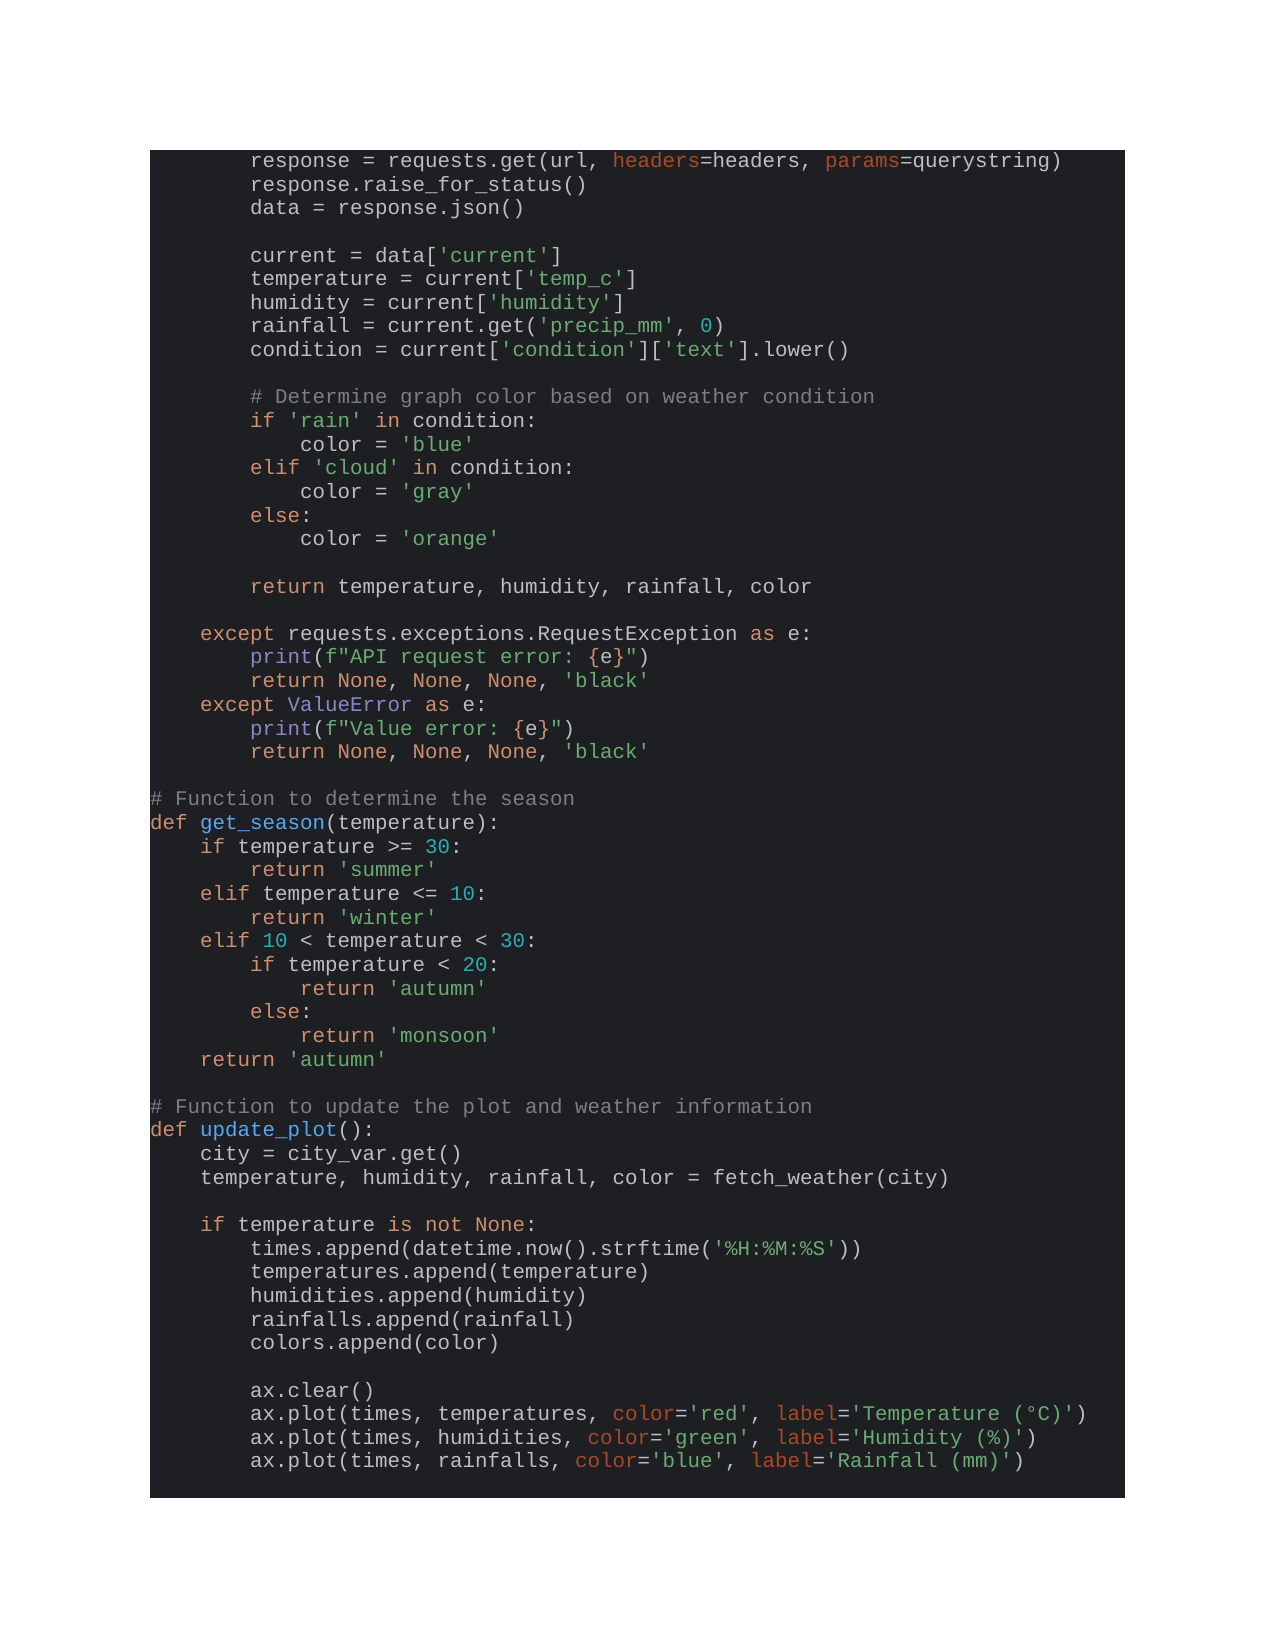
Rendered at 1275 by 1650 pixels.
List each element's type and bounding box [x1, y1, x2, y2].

text [150, 150, 1125, 1498]
